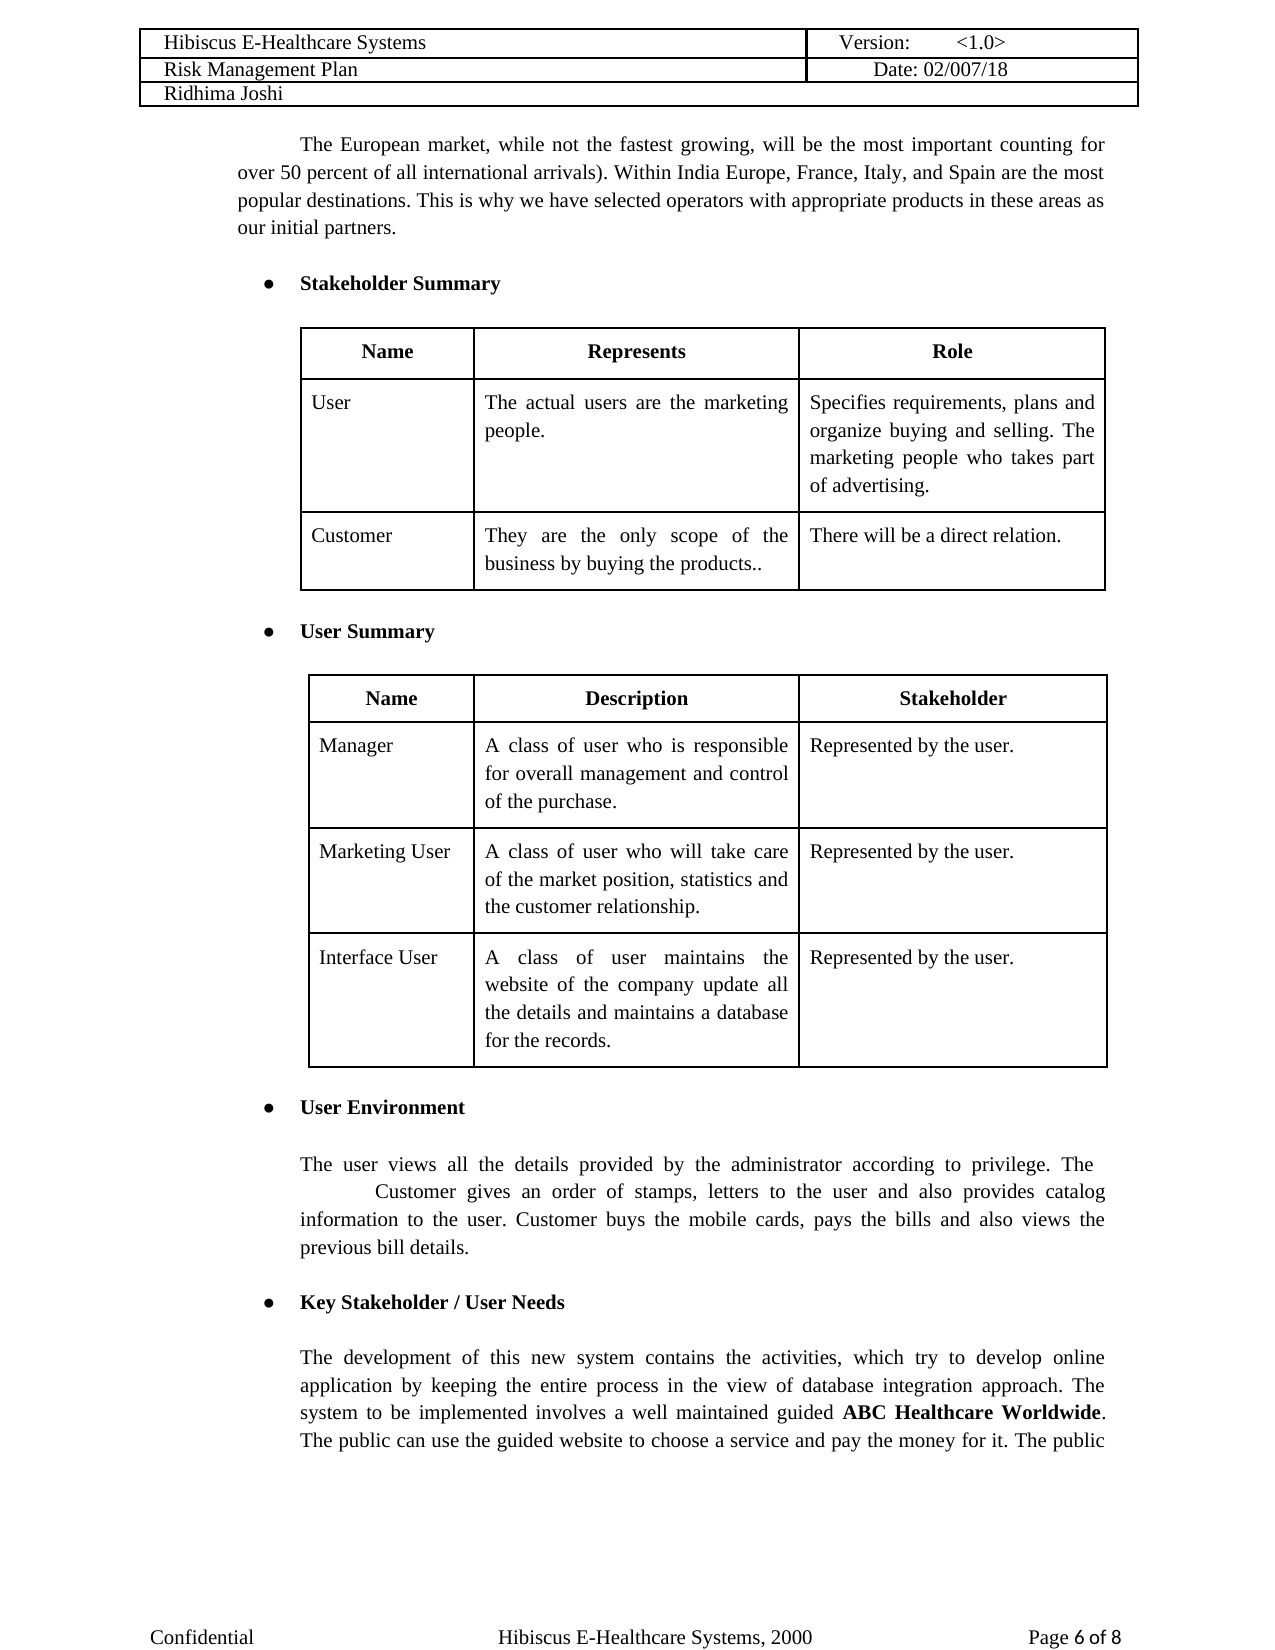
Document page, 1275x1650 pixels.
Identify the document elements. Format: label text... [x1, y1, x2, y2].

table_cell A class of user who is responsible for overall management and control of the purchase. [475, 723, 798, 827]
table_cell Marketing User [310, 829, 473, 932]
table_header Name [310, 676, 473, 721]
table_cell Represented by the user. [800, 934, 1106, 1066]
table_header Name [302, 329, 473, 377]
table_header Represents [475, 329, 798, 377]
table_cell User [302, 380, 473, 511]
table_header Stakeholder [800, 676, 1106, 721]
table_cell A class of user who will take care of the market position, statistics and the customer relationship. [475, 829, 798, 932]
table_cell There will be a direct relation. [800, 513, 1104, 589]
table_header Role [800, 329, 1104, 377]
table_cell Manager [310, 723, 473, 827]
table_cell Specifies requirements, plans and organize buying and selling. The marketing people who takes part of advertising. [800, 380, 1104, 511]
list User Summary [262, 619, 1106, 643]
table_header Description [475, 676, 798, 721]
table_cell Customer [302, 513, 473, 589]
list Stakeholder Summary [262, 270, 1106, 294]
text The European market, while not the fastest growing, will be the most important counting for over 50 percent of all international arrivals). Within India Europe, France, Italy, and Spain are the most popular destinations. This is why we have selected operators with appropriate products in these areas as our initial partners. [237, 132, 1106, 239]
table_cell The actual users are the marketing people. [475, 380, 798, 511]
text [300, 1345, 1106, 1452]
table_cell Interface User [310, 934, 473, 1066]
table_cell Represented by the user. [800, 829, 1106, 932]
table_cell Represented by the user. [800, 723, 1106, 827]
table_cell A class of user maintains the website of the company update all the details and maintains a database for the records. [475, 934, 798, 1066]
list User Environment [262, 1095, 1106, 1119]
list Key Stakeholder / User Needs [262, 1290, 1106, 1314]
text The user views all the details provided by the administrator according to privilege. The Customer gives an order of stamps, letters to the user and also provides catalog information to the user. Customer buys the mobile cards, pays the bills and also views the previous bill details. [300, 1152, 1106, 1259]
table_cell They are the only scope of the business by buying the products.. [475, 513, 798, 589]
